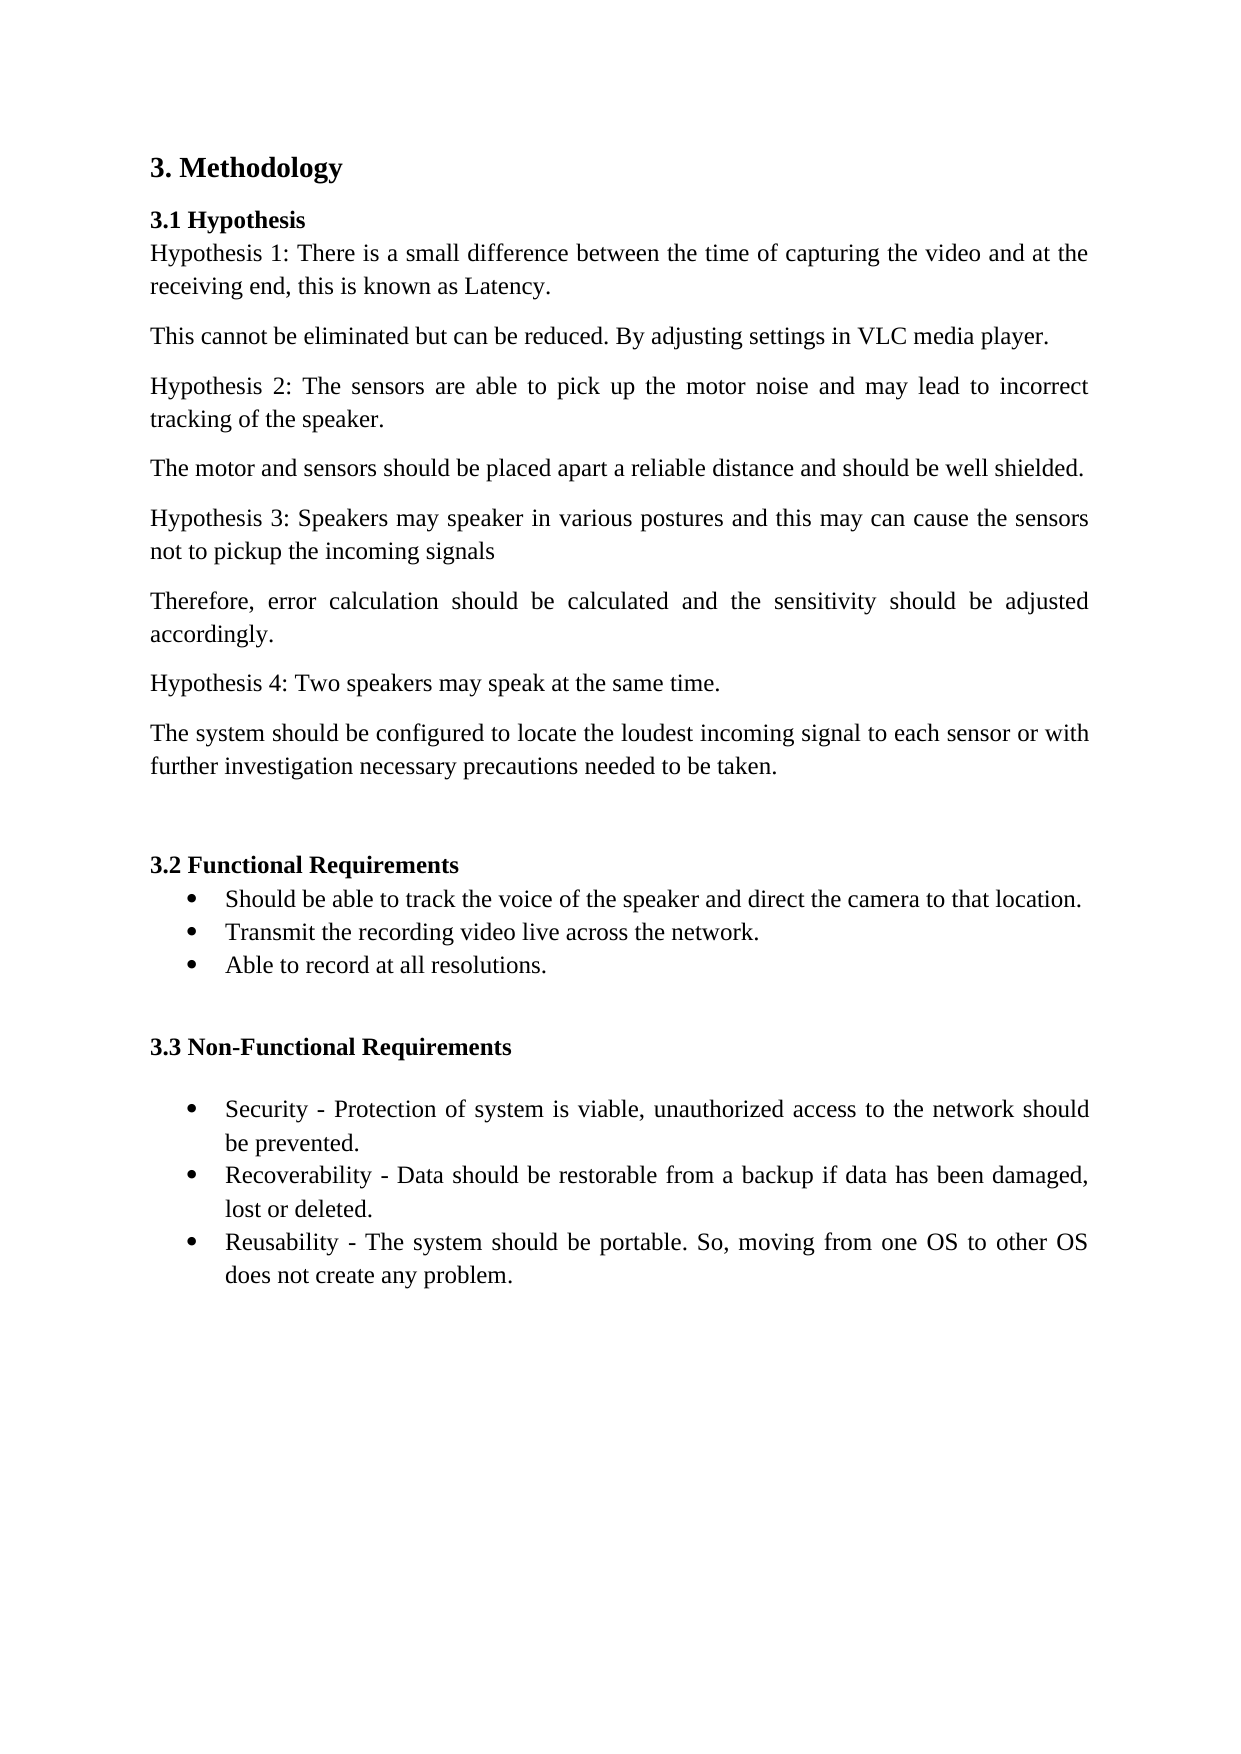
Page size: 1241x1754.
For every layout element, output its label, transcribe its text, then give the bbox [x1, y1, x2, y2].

list Security - Protection of system is viable, unauthorized access to the network should be prevented. [187, 1094, 1090, 1156]
list Should be able to track the voice of the speaker and direct the camera to that location. [187, 884, 1090, 912]
list Transmit the recording video live across the network. [187, 917, 1090, 945]
text This cannot be eliminated but can be reduced. By adjusting settings in VLC media player. [150, 321, 1090, 350]
text The motor and sensors should be placed apart a reliable distance and should be well shielded. [150, 453, 1090, 482]
text The system should be configured to locate the loudest incoming signal to each sensor or with further investigation necessary precautions needed to be taken. [150, 718, 1090, 780]
text Hypothesis 1: There is a small difference between the time of capturing the video and at the receiving end, this is known as Latency. [150, 238, 1090, 300]
text Hypothesis 4: Two speakers may speak at the same time. [150, 668, 1090, 697]
list Recoverability - Data should be restorable from a backup if data has been damaged, lost or deleted. [187, 1161, 1090, 1222]
subtitle 3.3 Non-Functional Requirements [150, 1032, 1090, 1061]
text Hypothesis 2: The sensors are able to pick up the motor noise and may lead to incorrect tracking of the speaker. [150, 371, 1090, 432]
subtitle 3.1 Hypothesis [150, 205, 1090, 234]
text Hypothesis 3: Speakers may speaker in various postures and this may can cause the sensors not to pickup the incoming signals [150, 503, 1090, 565]
subtitle 3. Methodology [150, 150, 1061, 183]
subtitle 3.2 Functional Requirements [150, 851, 1090, 879]
text Therefore, error calculation should be calculated and the sensitivity should be adjusted accordingly. [150, 586, 1090, 648]
list Able to record at all resolutions. [187, 950, 1090, 978]
list Reusability - The system should be portable. So, moving from one OS to other OS does not create any problem. [187, 1227, 1090, 1288]
